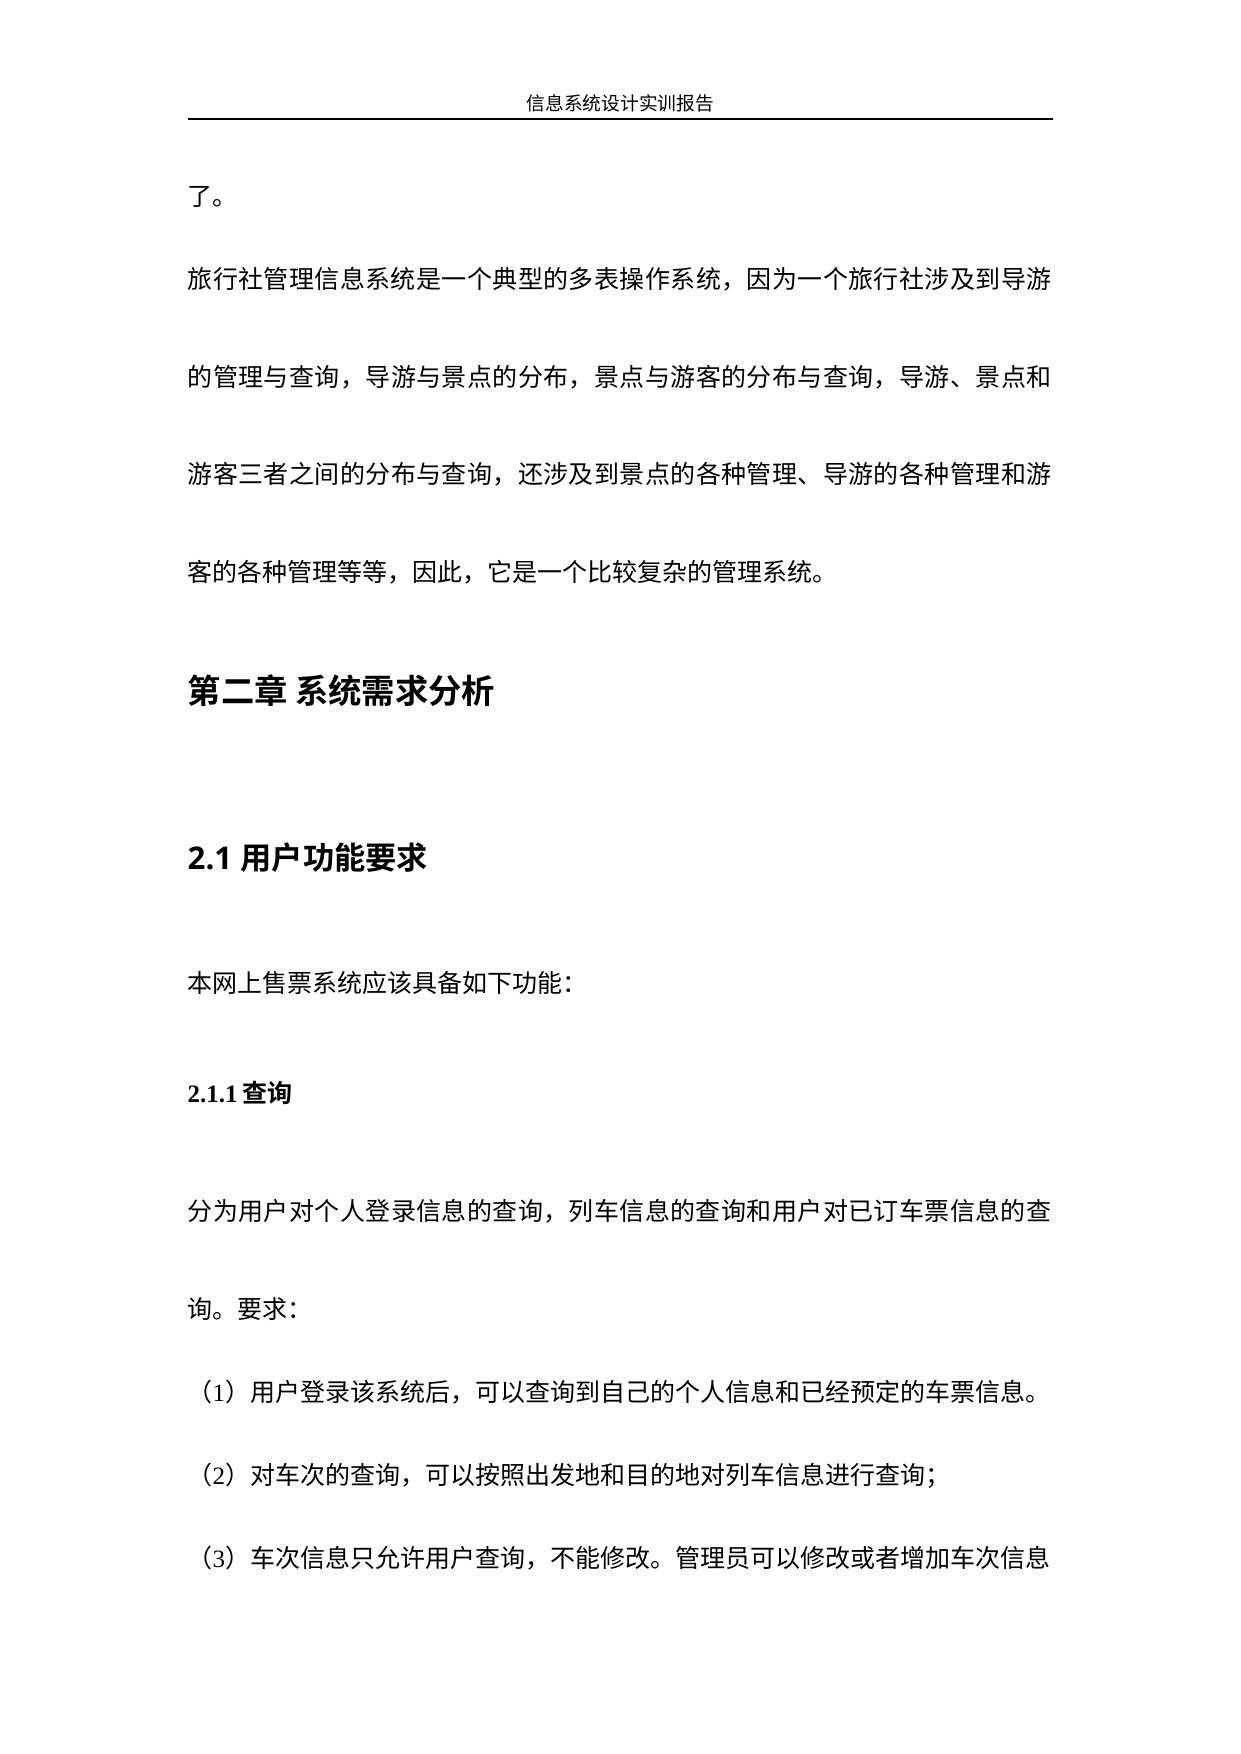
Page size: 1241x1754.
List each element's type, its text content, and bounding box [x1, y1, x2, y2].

text （1）用户登录该系统后，可以查询到自己的个人信息和已经预定的车票信息。 [187, 1358, 1053, 1423]
subtitle 第二章 系统需求分析 [187, 656, 1053, 721]
text 旅行社管理信息系统是一个典型的多表操作系统，因为一个旅行社涉及到导游的管理与查询，导游与景点的分布，景点与游客的分布与查询，导游、景点和游客三者之间的分布与查询，还涉及到景点的各种管理、导游的各种管理和游客的各种管理等等，因此，它是一个比较复杂的管理系统。 [187, 245, 1053, 603]
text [187, 162, 1053, 227]
subtitle 2.1 用户功能要求 [187, 823, 1053, 888]
text （2）对车次的查询，可以按照出发地和目的地对列车信息进行查询； [187, 1441, 1053, 1506]
text （3）车次信息只允许用户查询，不能修改。管理员可以修改或者增加车次信息 [187, 1524, 1053, 1589]
text 分为用户对个人登录信息的查询，列车信息的查询和用户对已订车票信息的查询。要求： [187, 1177, 1053, 1340]
subtitle 2.1.1查询 [187, 1059, 1053, 1124]
text 本网上售票系统应该具备如下功能： [187, 949, 1053, 1014]
